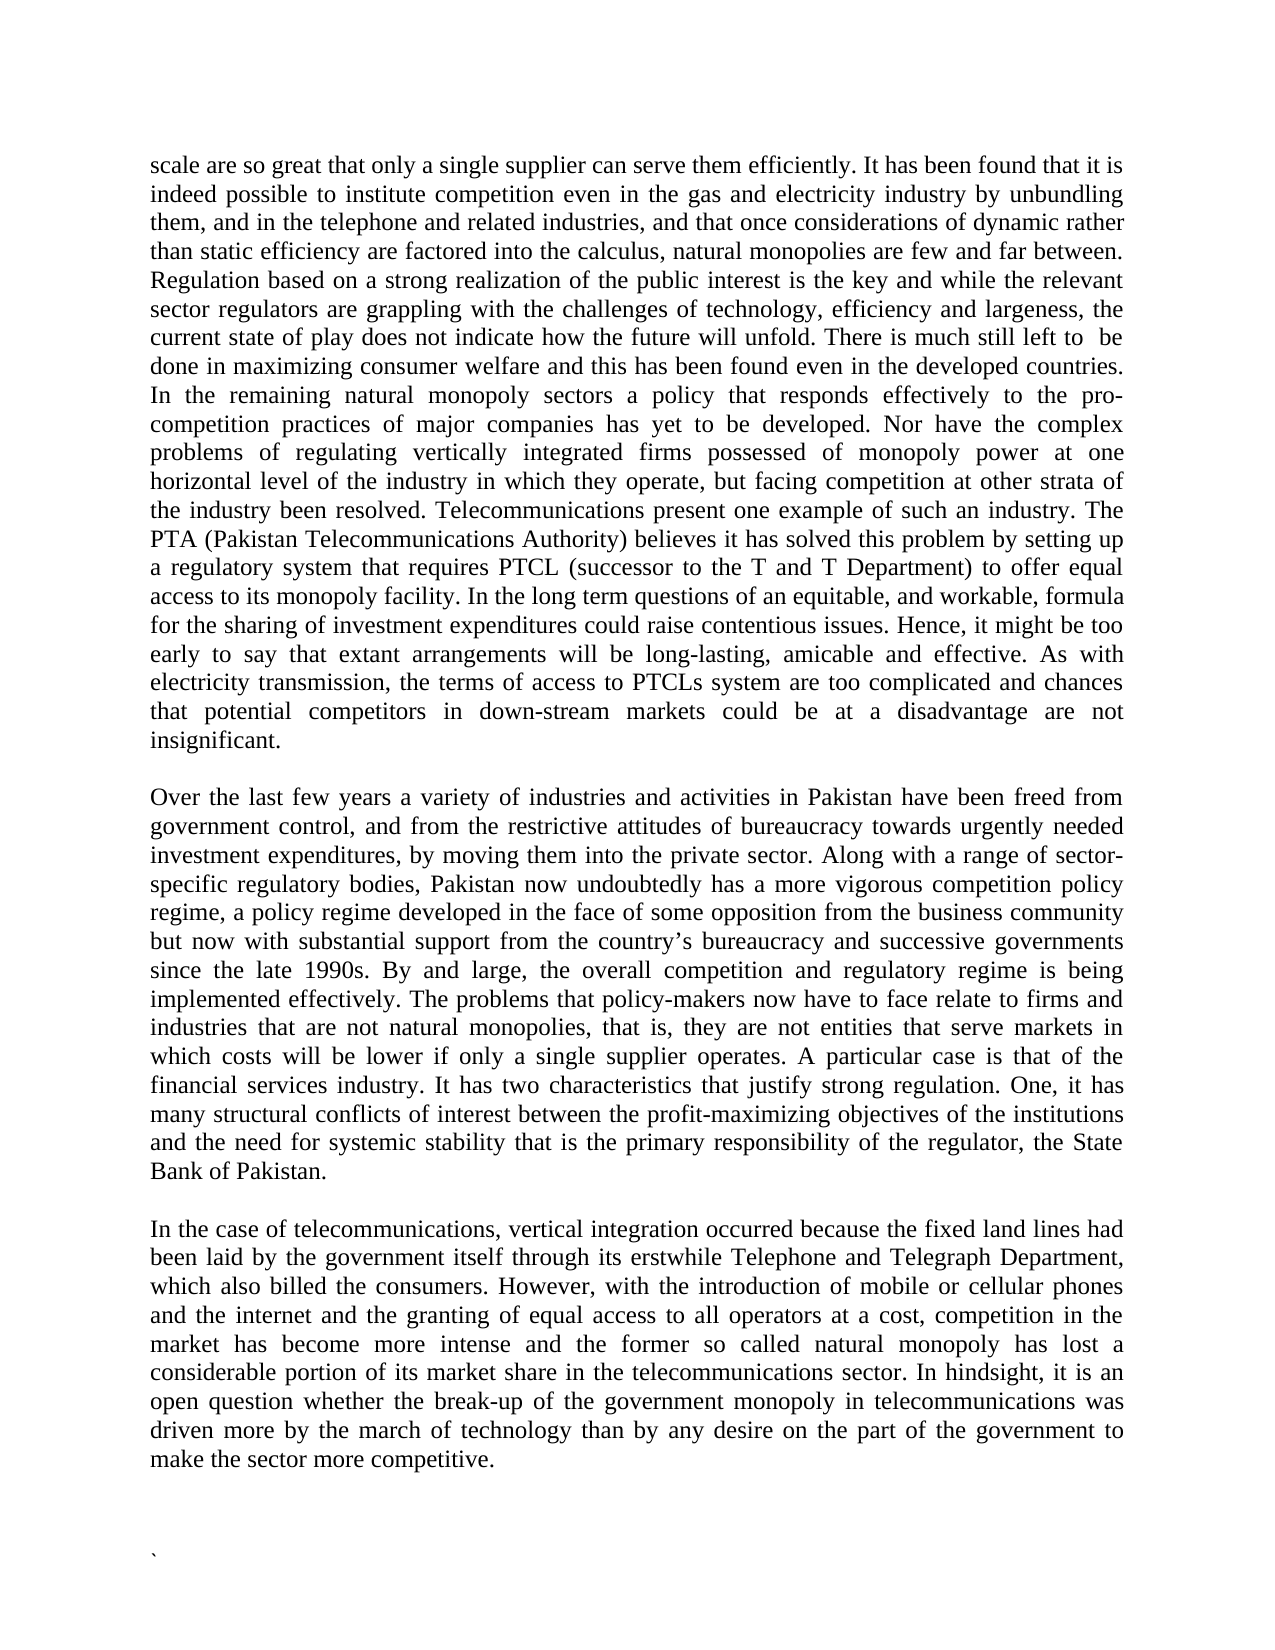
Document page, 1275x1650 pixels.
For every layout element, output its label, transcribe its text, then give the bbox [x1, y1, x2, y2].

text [150, 150, 1125, 754]
text Over the last few years a variety of industries and activities in Pakistan have been freed from government control, and from the restrictive attitudes of bureaucracy towards urgently needed investment expenditures, by moving them into the private sector. Along with a range of sector-specific regulatory bodies, Pakistan now undoubtedly has a more vigorous competition policy regime, a policy regime developed in the face of some opposition from the business community but now with substantial support from the country’s bureaucracy and successive governments since the late 1990s. By and large, the overall competition and regulatory regime is being implemented effectively. The problems that policy-makers now have to face relate to firms and industries that are not natural monopolies, that is, they are not entities that serve markets in which costs will be lower if only a single supplier operates. A particular case is that of the financial services industry. It has two characteristics that justify strong regulation. One, it has many structural conflicts of interest between the profit-maximizing objectives of the institutions and the need for systemic stability that is the primary responsibility of the regulator, the State Bank of Pakistan. [150, 782, 1125, 1185]
text In the case of telecommunications, vertical integration occurred because the fixed land lines had been laid by the government itself through its erstwhile Telephone and Telegraph Department, which also billed the consumers. However, with the introduction of mobile or cellular phones and the internet and the granting of equal access to all operators at a cost, competition in the market has become more intense and the former so called natural monopoly has lost a considerable portion of its market share in the telecommunications sector. In hindsight, it is an open question whether the break-up of the government monopoly in telecommunications was driven more by the march of technology than by any desire on the part of the government to make the sector more competitive. [150, 1214, 1125, 1472]
